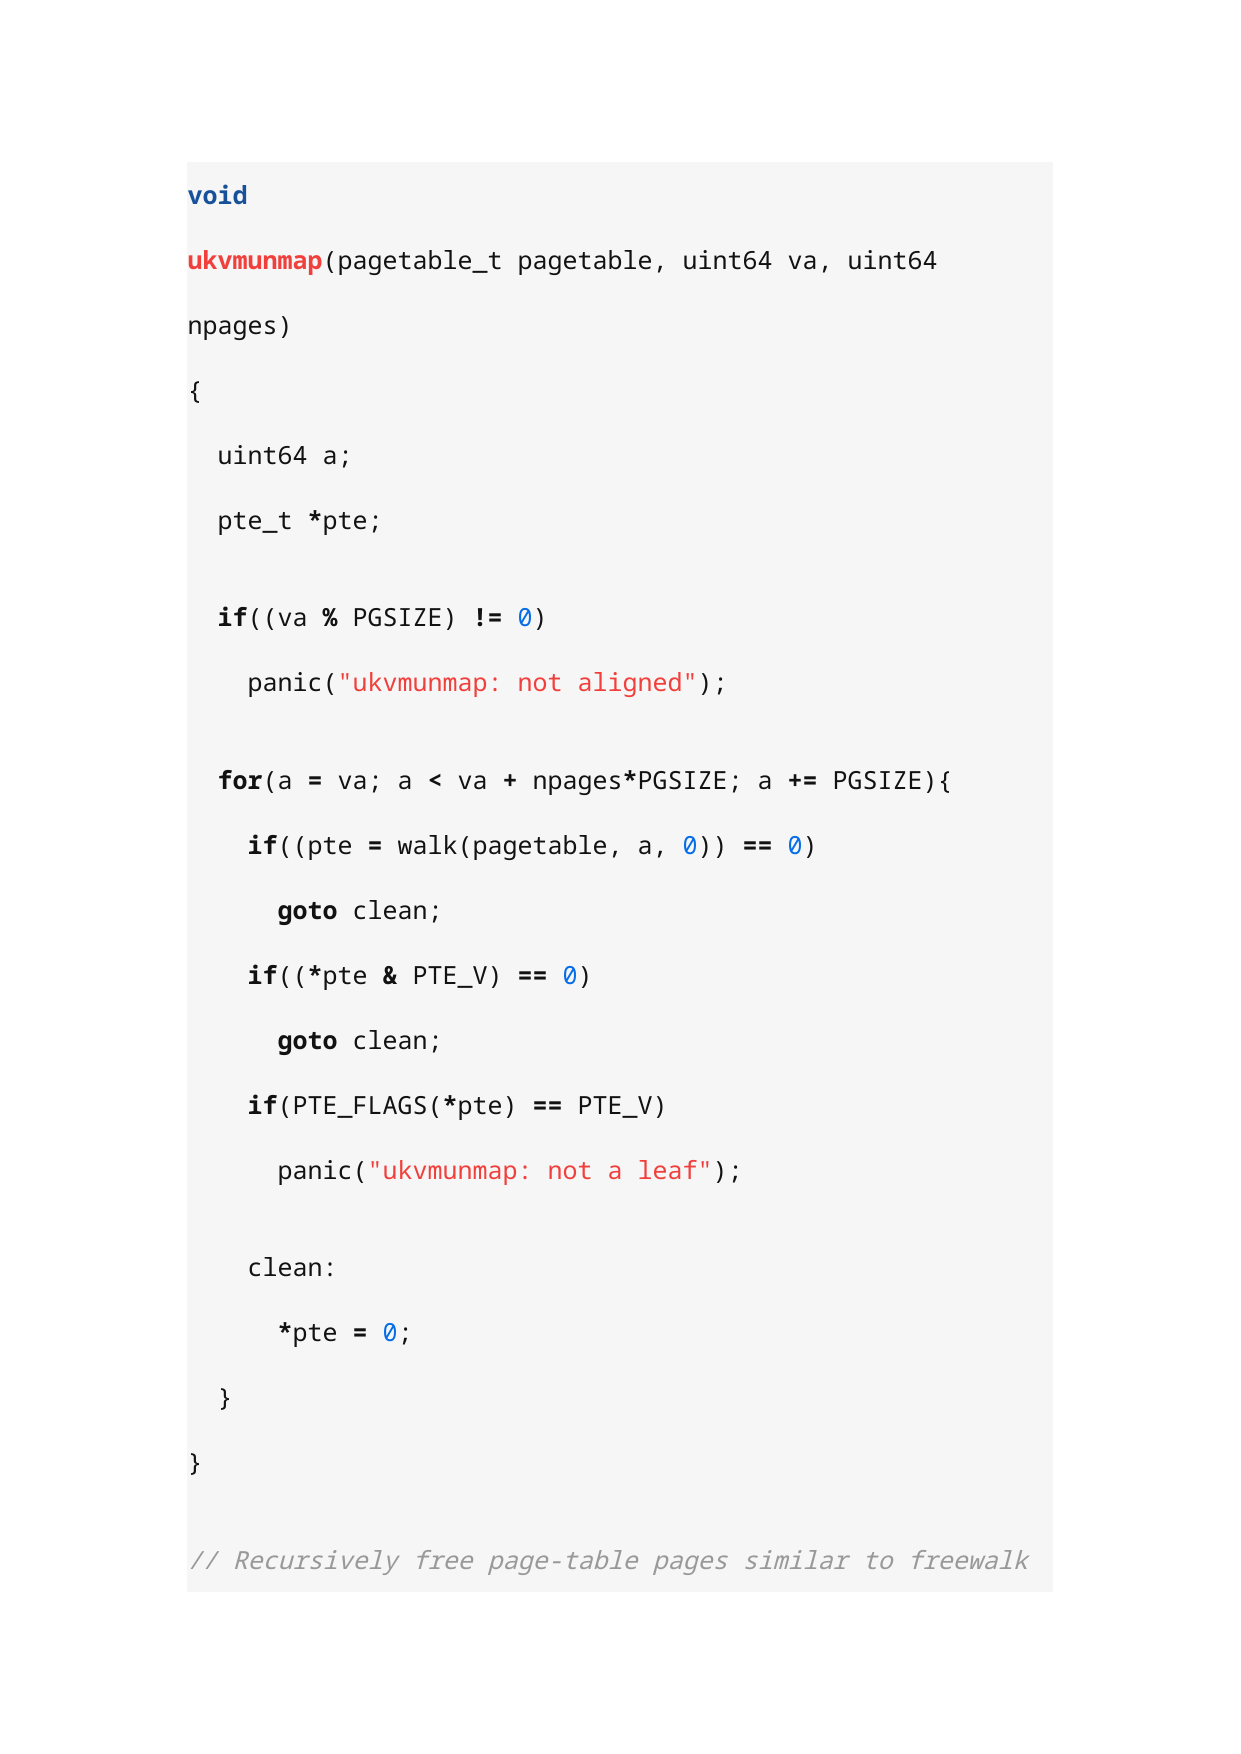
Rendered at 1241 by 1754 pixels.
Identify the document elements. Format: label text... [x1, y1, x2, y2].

text goto clean; [187, 877, 1053, 942]
text panic("ukvmunmap: not aligned"); [187, 649, 1053, 714]
text uint64 a; [187, 422, 1053, 487]
text if((pte = walk(pagetable, a, 0)) == 0) [187, 812, 1053, 877]
text if(PTE_FLAGS(*pte) == PTE_V) [187, 1072, 1053, 1137]
text pte_t *pte; [187, 487, 1053, 552]
text void [187, 162, 1053, 227]
text // Recursively free page-table pages similar to freewalk [187, 1527, 1053, 1592]
text } [187, 1364, 1053, 1429]
text panic("ukvmunmap: not a leaf"); [187, 1137, 1053, 1202]
text clean: [187, 1234, 1053, 1299]
text if((*pte & PTE_V) == 0) [187, 942, 1053, 1007]
text if((va % PGSIZE) != 0) [187, 584, 1053, 649]
text } [187, 1429, 1053, 1494]
text { [187, 357, 1053, 422]
text for(a = va; a < va + npages*PGSIZE; a += PGSIZE){ [187, 747, 1053, 812]
text goto clean; [187, 1007, 1053, 1072]
text ukvmunmap(pagetable_t pagetable, uint64 va, uint64 npages) [187, 227, 1053, 357]
text *pte = 0; [187, 1299, 1053, 1364]
